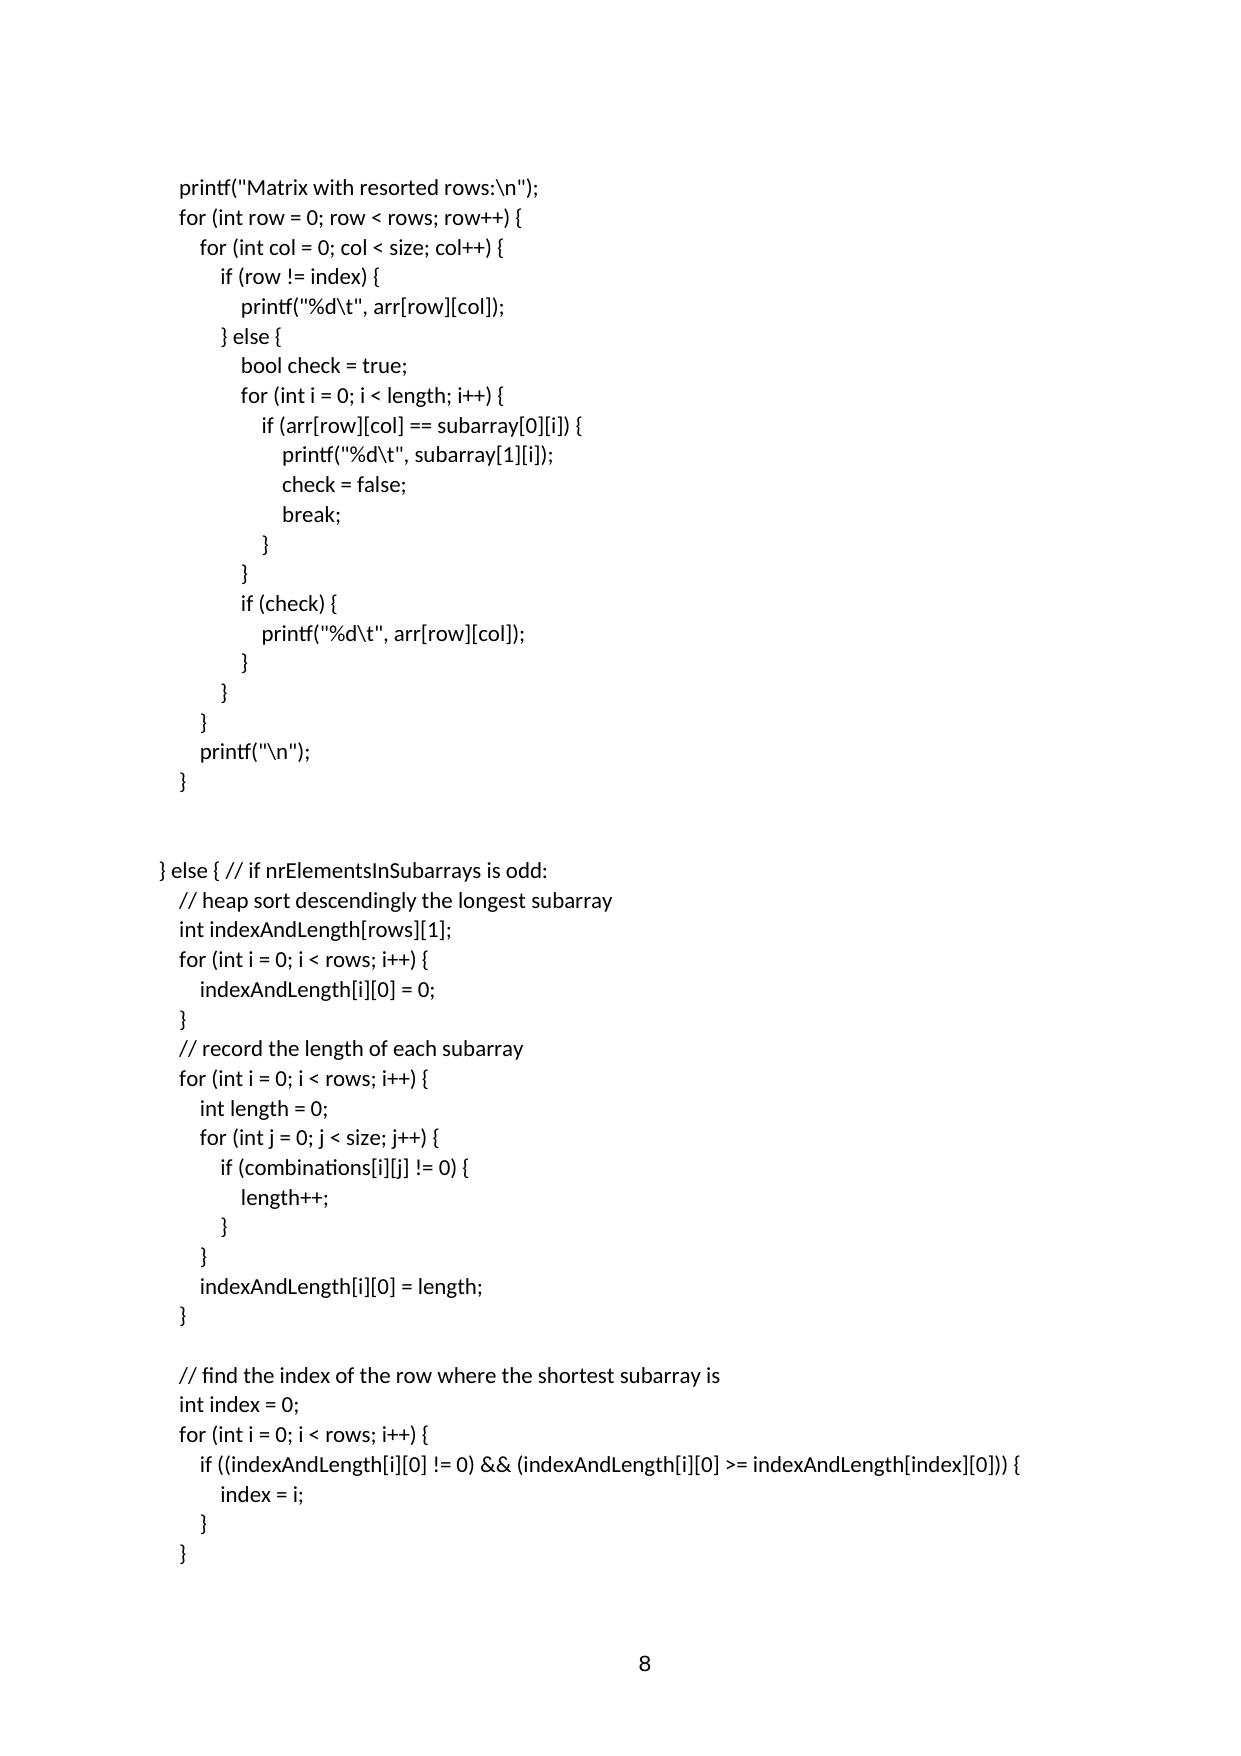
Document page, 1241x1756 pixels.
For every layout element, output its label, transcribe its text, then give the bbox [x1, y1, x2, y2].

text } [138, 767, 1194, 795]
text for (int i = 0; i < length; i++) { [138, 381, 1194, 409]
text if (row != index) { [138, 262, 1194, 291]
text if (combinations[i][j] != 0) { [138, 1153, 1194, 1181]
text check = false; [138, 470, 1194, 498]
text // find the index of the row where the shortest subarray is [138, 1361, 1194, 1389]
text } [138, 1242, 1194, 1270]
text // heap sort descendingly the longest subarray [138, 886, 1194, 914]
text } else { // if nrElementsInSubarrays is odd: [138, 856, 1194, 884]
text if (check) { [138, 589, 1194, 617]
text indexAndLength[i][0] = 0; [138, 975, 1194, 1003]
text index = i; [138, 1480, 1194, 1508]
text int indexAndLength[rows][1]; [138, 916, 1194, 944]
text for (int col = 0; col < size; col++) { [138, 233, 1194, 261]
text } else { [138, 322, 1194, 350]
text printf("\n"); [138, 737, 1194, 766]
text printf("%d\t", arr[row][col]); [138, 292, 1194, 320]
text } [138, 530, 1194, 558]
text if (arr[row][col] == subarray[0][i]) { [138, 411, 1194, 439]
text // record the length of each subarray [138, 1034, 1194, 1062]
text length++; [138, 1183, 1194, 1211]
text } [138, 678, 1194, 706]
text int length = 0; [138, 1094, 1194, 1122]
text indexAndLength[i][0] = length; [138, 1272, 1194, 1300]
text } [138, 1212, 1194, 1241]
text } [138, 1539, 1194, 1567]
text for (int i = 0; i < rows; i++) { [138, 1420, 1194, 1448]
text printf("%d\t", subarray[1][i]); [138, 441, 1194, 469]
text for (int i = 0; i < rows; i++) { [138, 1064, 1194, 1092]
text for (int j = 0; j < size; j++) { [138, 1123, 1194, 1151]
text printf("%d\t", arr[row][col]); [138, 619, 1194, 647]
text break; [138, 500, 1194, 528]
text } [138, 1005, 1194, 1033]
text if ((indexAndLength[i][0] != 0) && (indexAndLength[i][0] >= indexAndLength[index][0])) { [138, 1450, 1194, 1478]
text for (int row = 0; row < rows; row++) { [138, 203, 1194, 231]
text printf("Matrix with resorted rows:\n"); [138, 173, 1194, 201]
text } [138, 1302, 1194, 1329]
text } [138, 1509, 1194, 1537]
text for (int i = 0; i < rows; i++) { [138, 945, 1194, 973]
text } [138, 559, 1194, 587]
text } [138, 648, 1194, 676]
text int index = 0; [138, 1391, 1194, 1419]
text bool check = true; [138, 352, 1194, 379]
text } [138, 708, 1194, 736]
